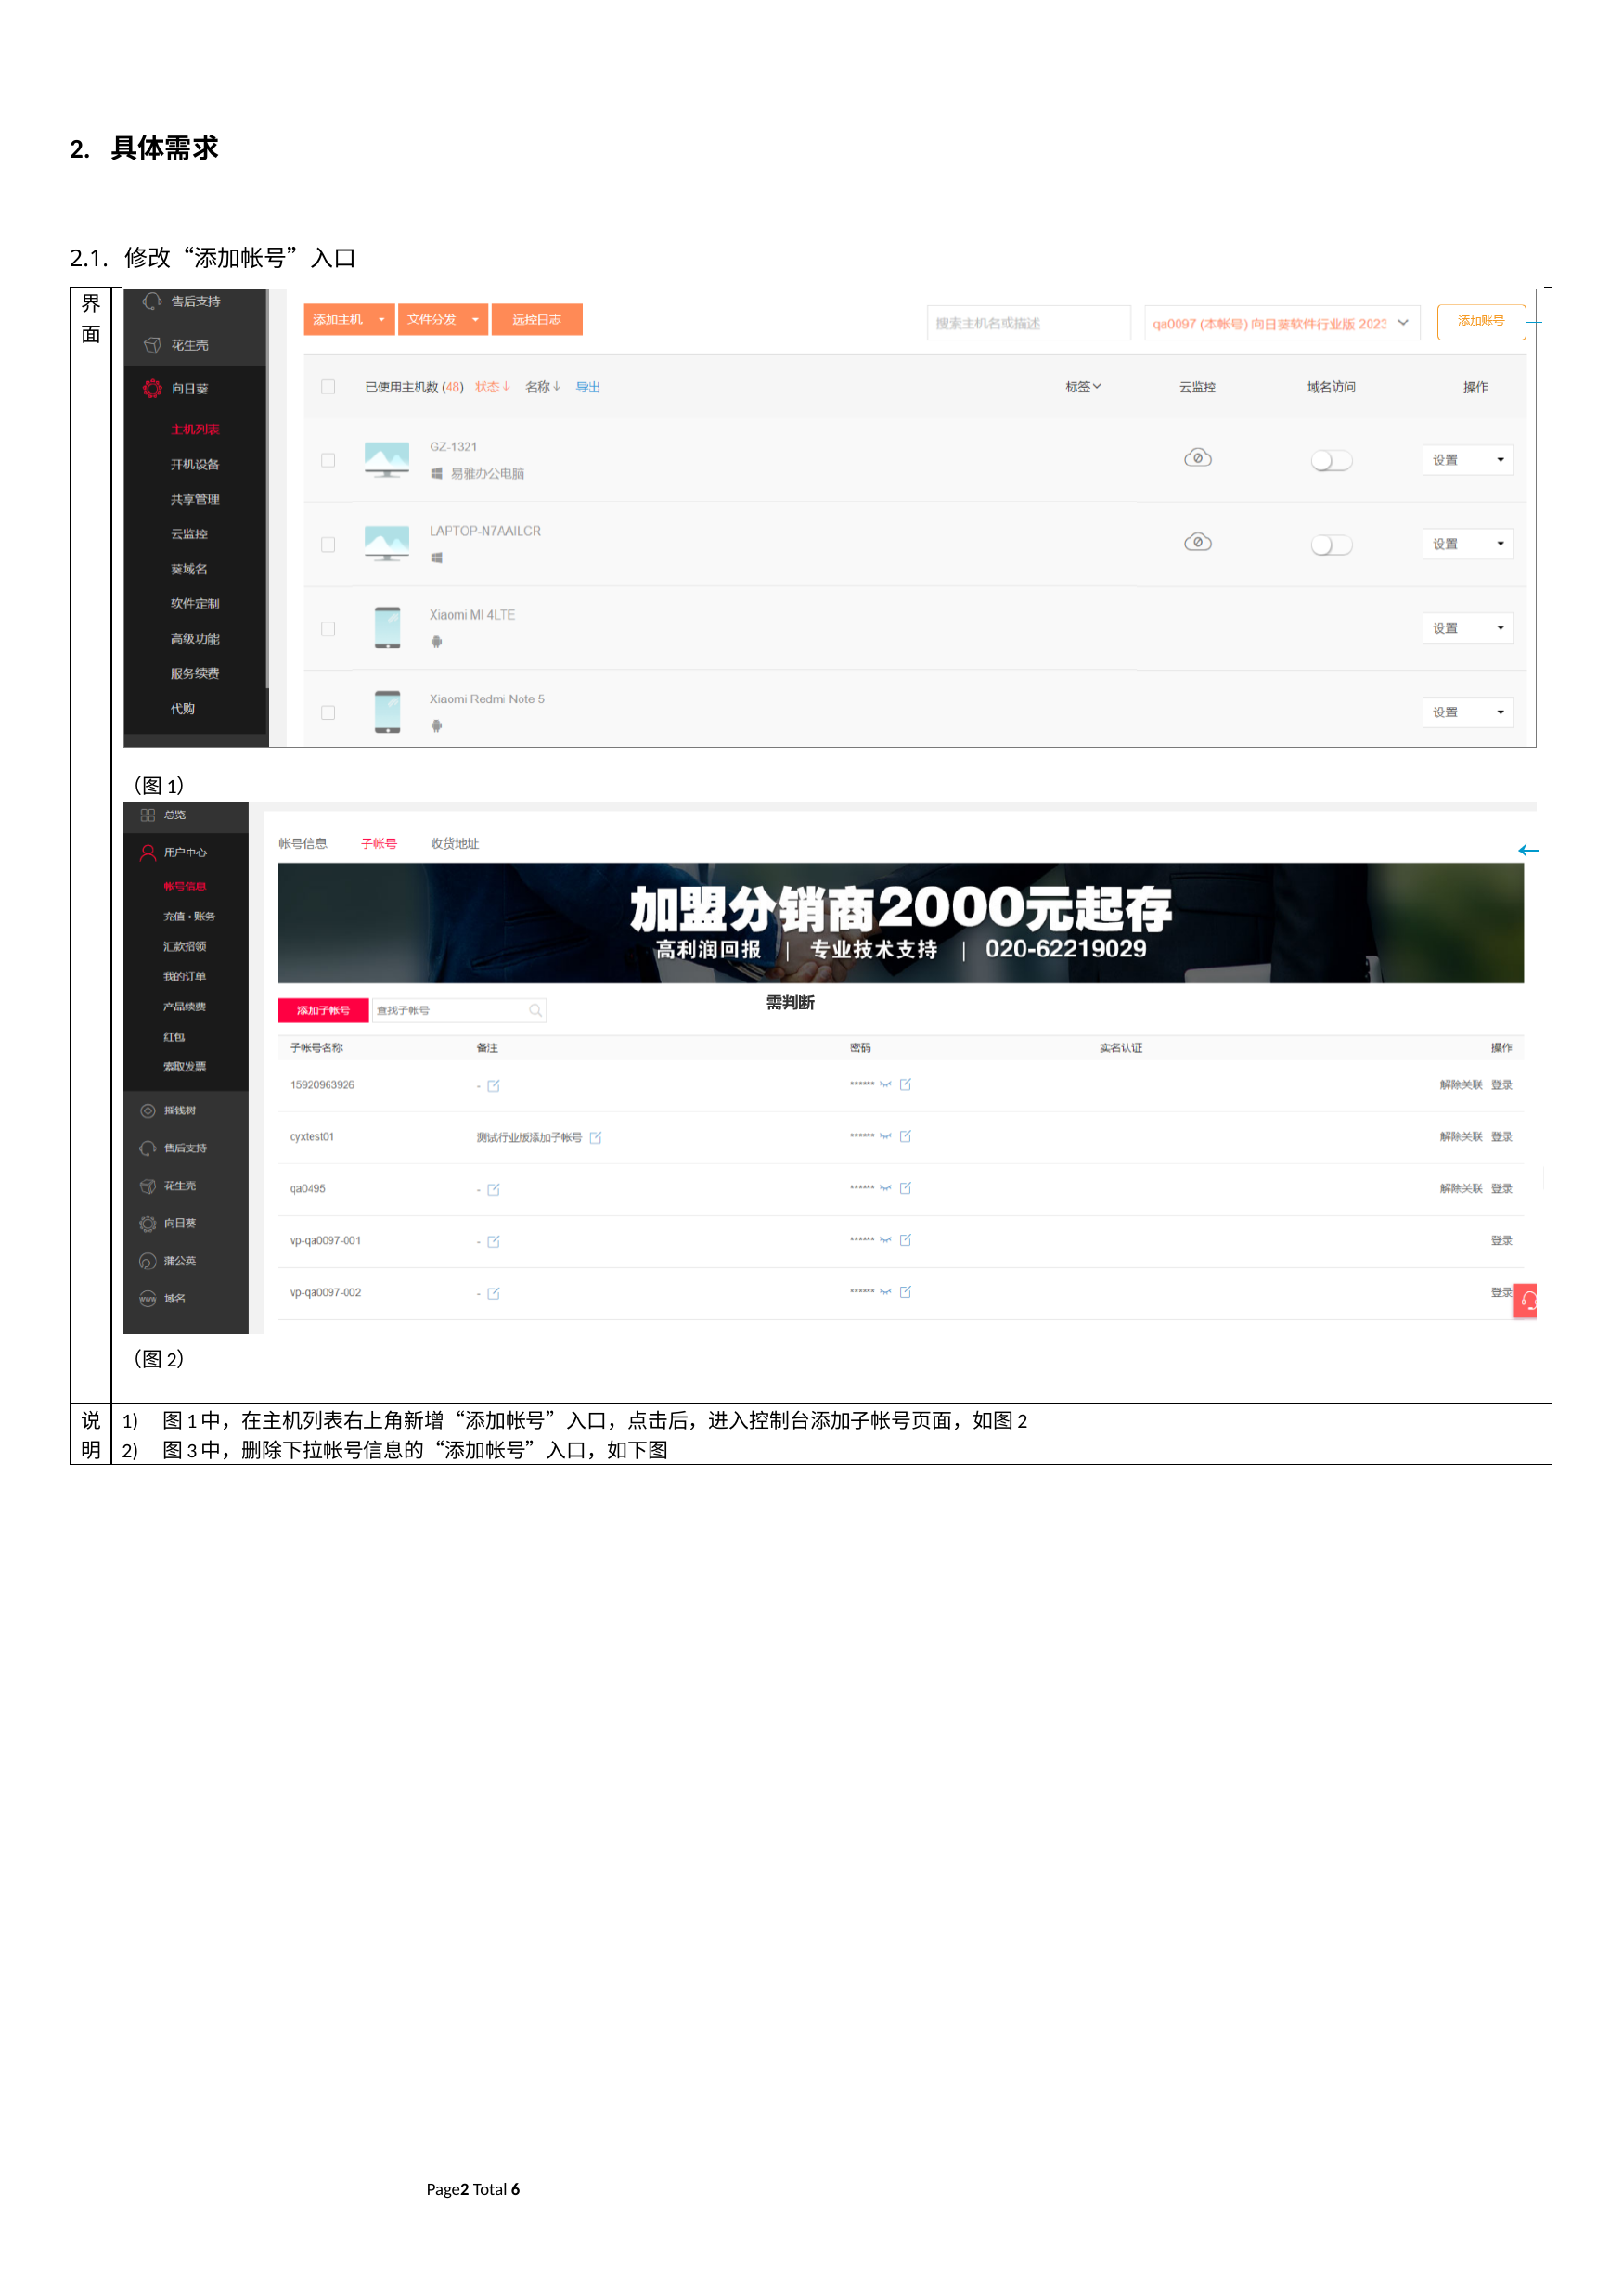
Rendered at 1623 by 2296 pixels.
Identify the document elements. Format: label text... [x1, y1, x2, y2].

table_cell 图1中，在主机列表右上角新增“添加帐号”入口，点击后，进入控制台添加子帐号页面，如图2 图3中，删除下拉帐号信息的“添加帐号”入口，如下图 [112, 1404, 1552, 1464]
subtitle 修改“添加帐号”入口 [70, 226, 1552, 287]
picture [122, 800, 1544, 1338]
table_cell 说明 [71, 1404, 110, 1464]
subtitle 具体需求 [70, 116, 1552, 176]
picture [122, 287, 1544, 751]
table_header 界面 [71, 288, 110, 1403]
table_header （图1） （图2） [112, 288, 1552, 1403]
